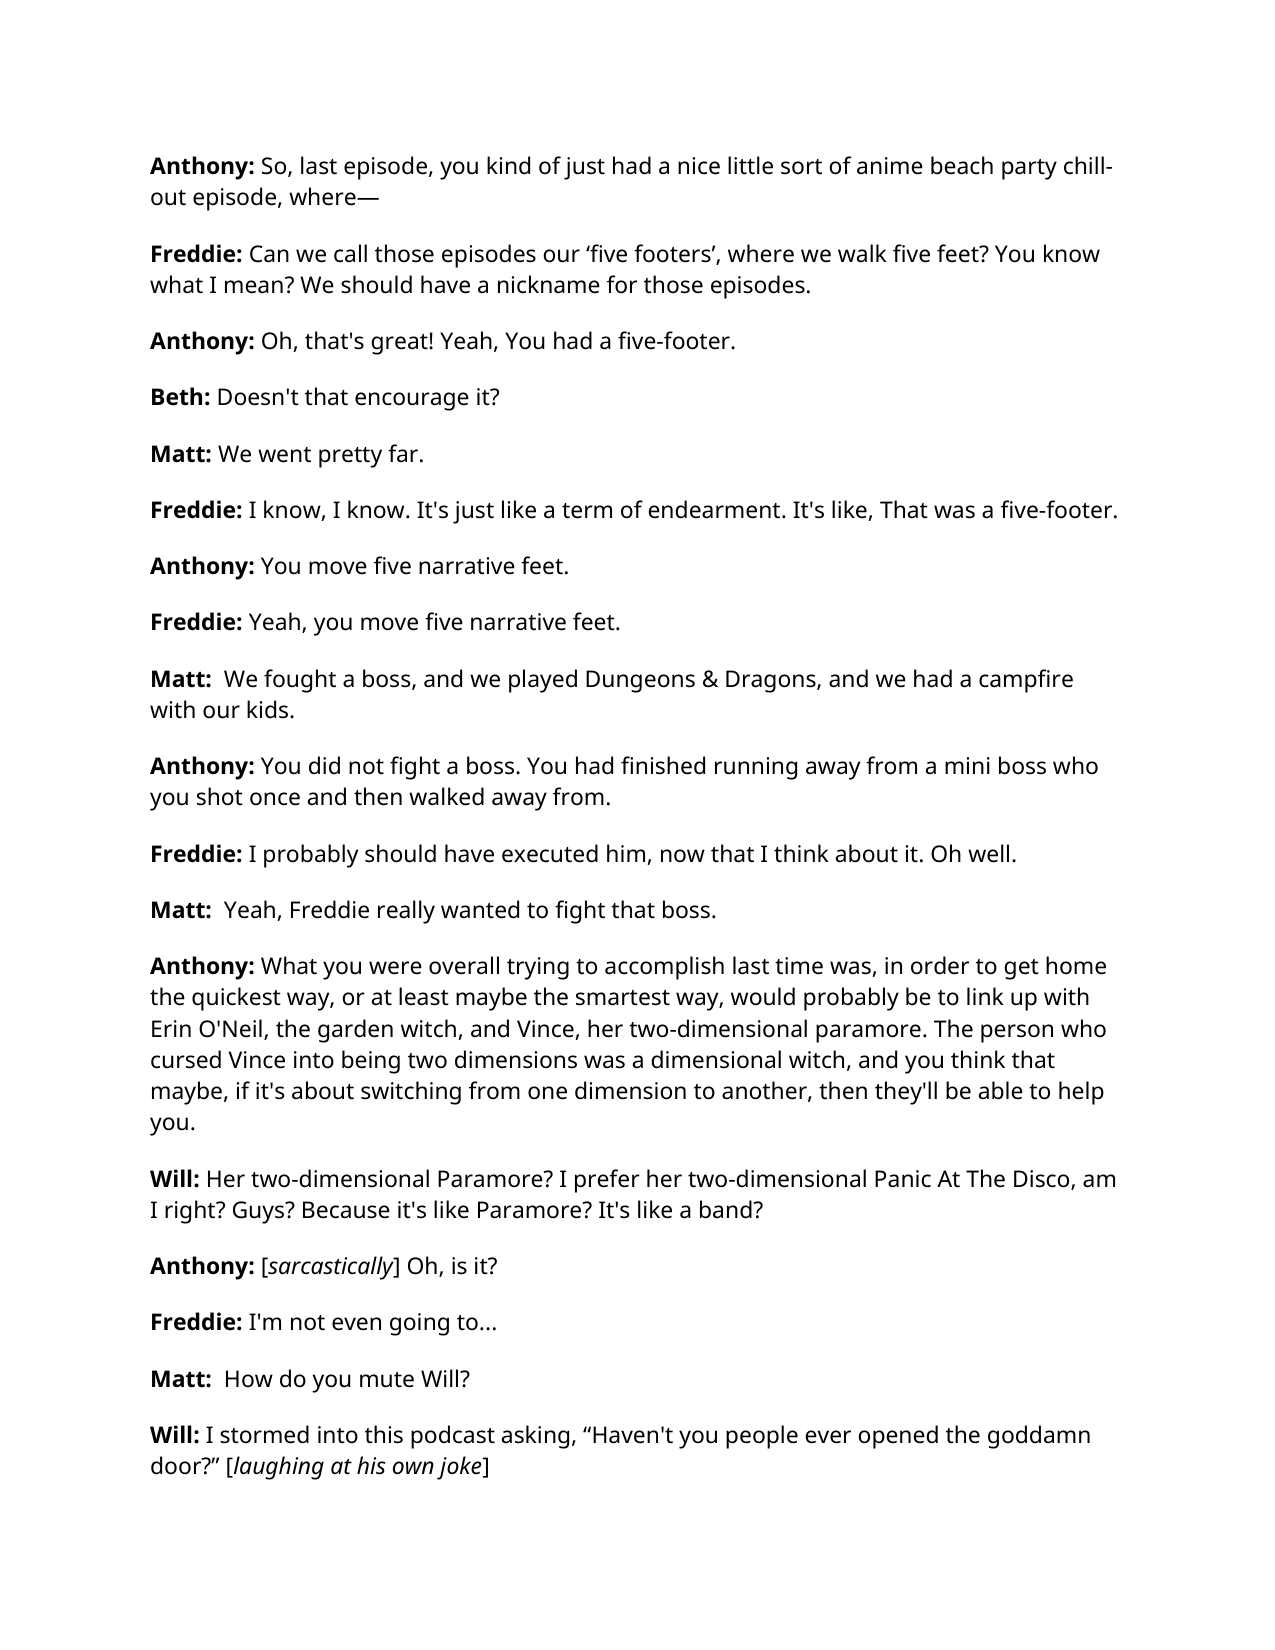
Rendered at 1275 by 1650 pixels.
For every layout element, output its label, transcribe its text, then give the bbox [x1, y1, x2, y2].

text Freddie: I probably should have executed him, now that I think about it. Oh well. [150, 837, 1125, 869]
text Matt: We went pretty far. [150, 437, 1125, 469]
text Freddie: I know, I know. It's just like a term of endearment. It's like, That was a five-footer. [150, 494, 1125, 525]
text Matt: We fought a boss, and we played Dungeons & Dragons, and we had a campfire with our kids. [150, 662, 1125, 725]
text Anthony: [sarcastically] Oh, is it? [150, 1250, 1125, 1281]
text Anthony: You move five narrative feet. [150, 550, 1125, 581]
text Anthony: You did not fight a boss. You had finished running away from a mini boss who you shot once and then walked away from. [150, 750, 1125, 812]
text Freddie: Can we call those episodes our ‘five footers’, where we walk five feet? You know what I mean? We should have a nickname for those episodes. [150, 237, 1125, 300]
text Matt: How do you mute Will? [150, 1362, 1125, 1394]
text Will: I stormed into this podcast asking, “Haven't you people ever opened the goddamn door?” [laughing at his own joke] [150, 1419, 1125, 1481]
text Freddie: Yeah, you move five narrative feet. [150, 606, 1125, 637]
text Beth: Doesn't that encourage it? [150, 381, 1125, 412]
text Anthony: What you were overall trying to accomplish last time was, in order to get home the quickest way, or at least maybe the smartest way, would probably be to link up with Erin O'Neil, the garden witch, and Vince, her two-dimensional paramore. The person who cursed Vince into being two dimensions was a dimensional witch, and you think that maybe, if it's about switching from one dimension to another, then they'll be able to help you. [150, 950, 1125, 1137]
text Anthony: Oh, that's great! Yeah, You had a five-footer. [150, 325, 1125, 356]
text Freddie: I'm not even going to... [150, 1306, 1125, 1337]
text Anthony: So, last episode, you kind of just had a nice little sort of anime beach party chill-out episode, where— [150, 150, 1125, 212]
text Will: Her two-dimensional Paramore? I prefer her two-dimensional Panic At The Disco, am I right? Guys? Because it's like Paramore? It's like a band? [150, 1162, 1125, 1225]
text Matt: Yeah, Freddie really wanted to fight that boss. [150, 894, 1125, 925]
